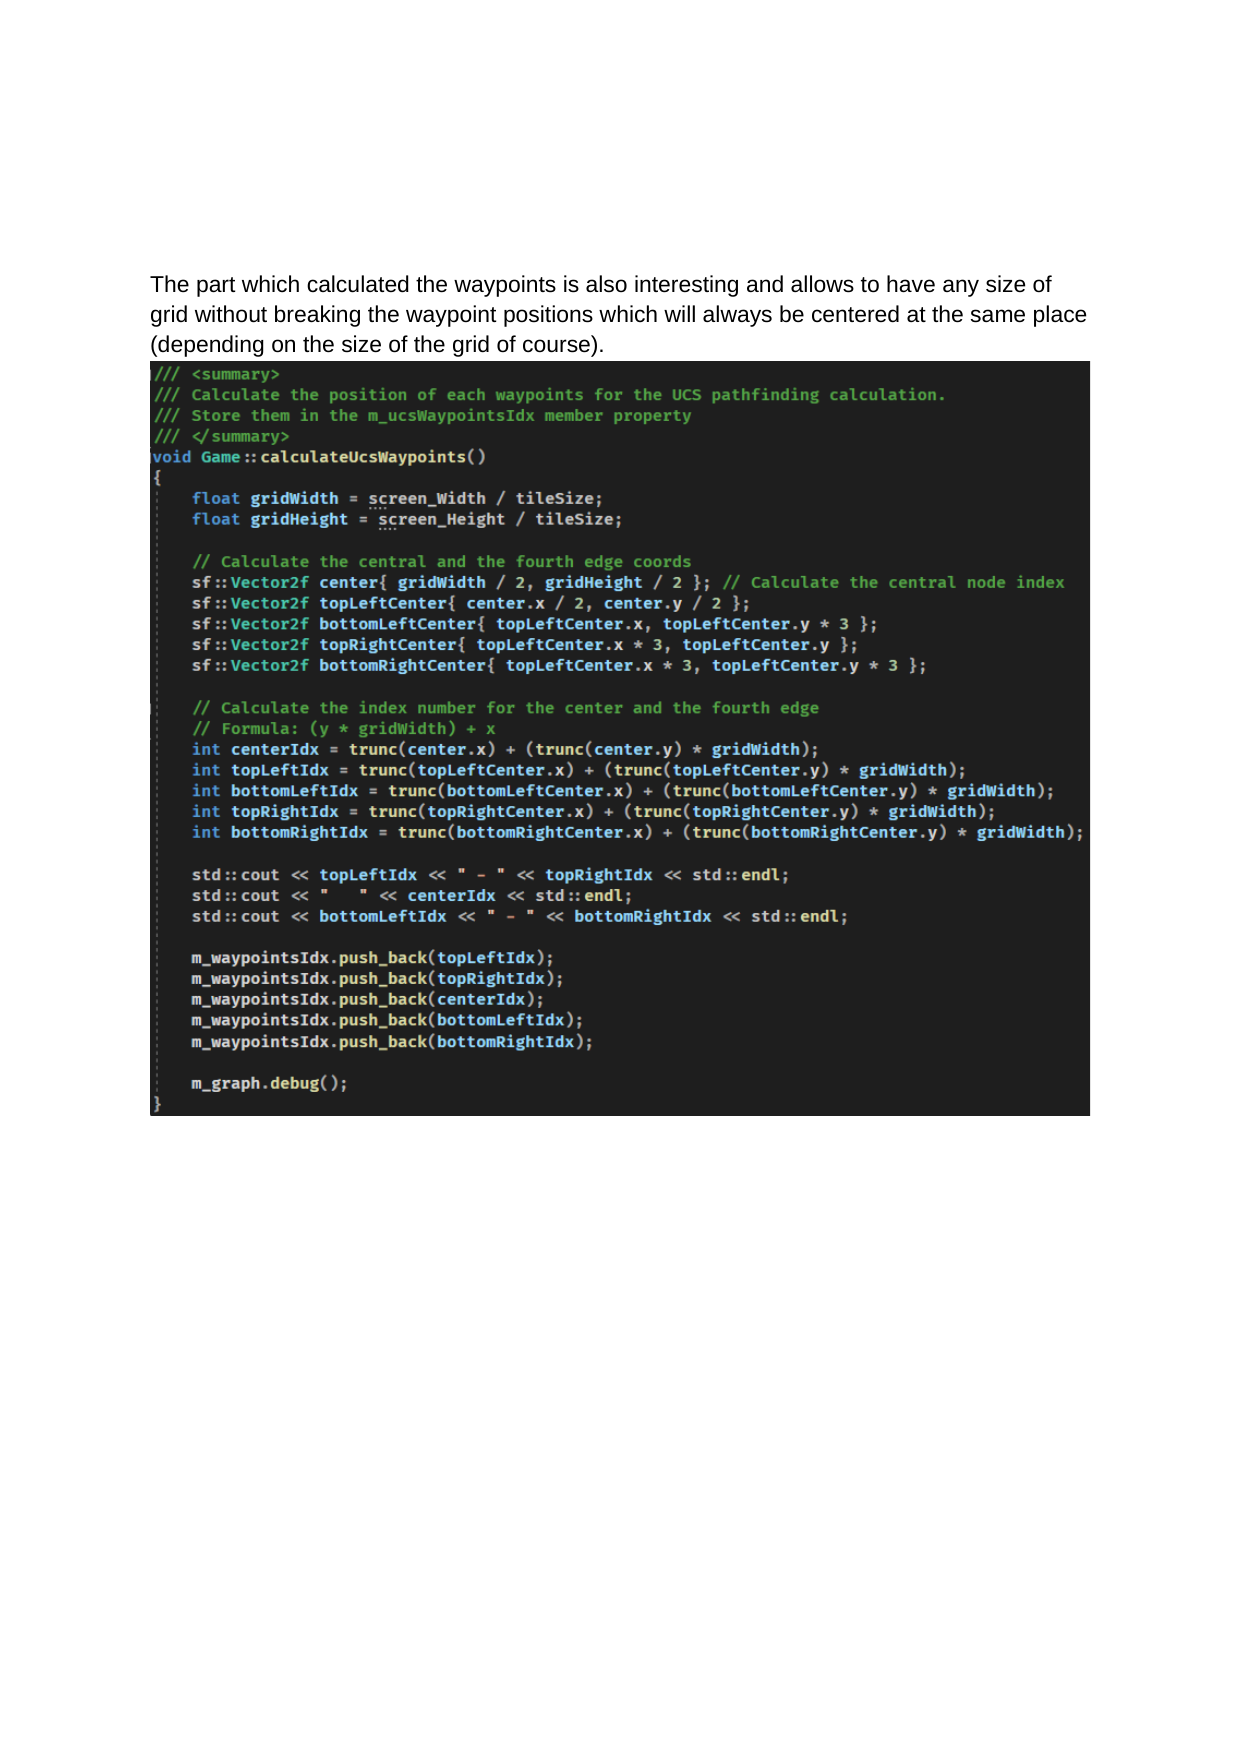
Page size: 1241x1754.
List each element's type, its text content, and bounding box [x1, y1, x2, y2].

text The part which calculated the waypoints is also interesting and allows to have any size of grid without breaking the waypoint positions which will always be centered at the same place (depending on the size of the grid of course). [150, 271, 1090, 358]
picture [150, 361, 1091, 1116]
